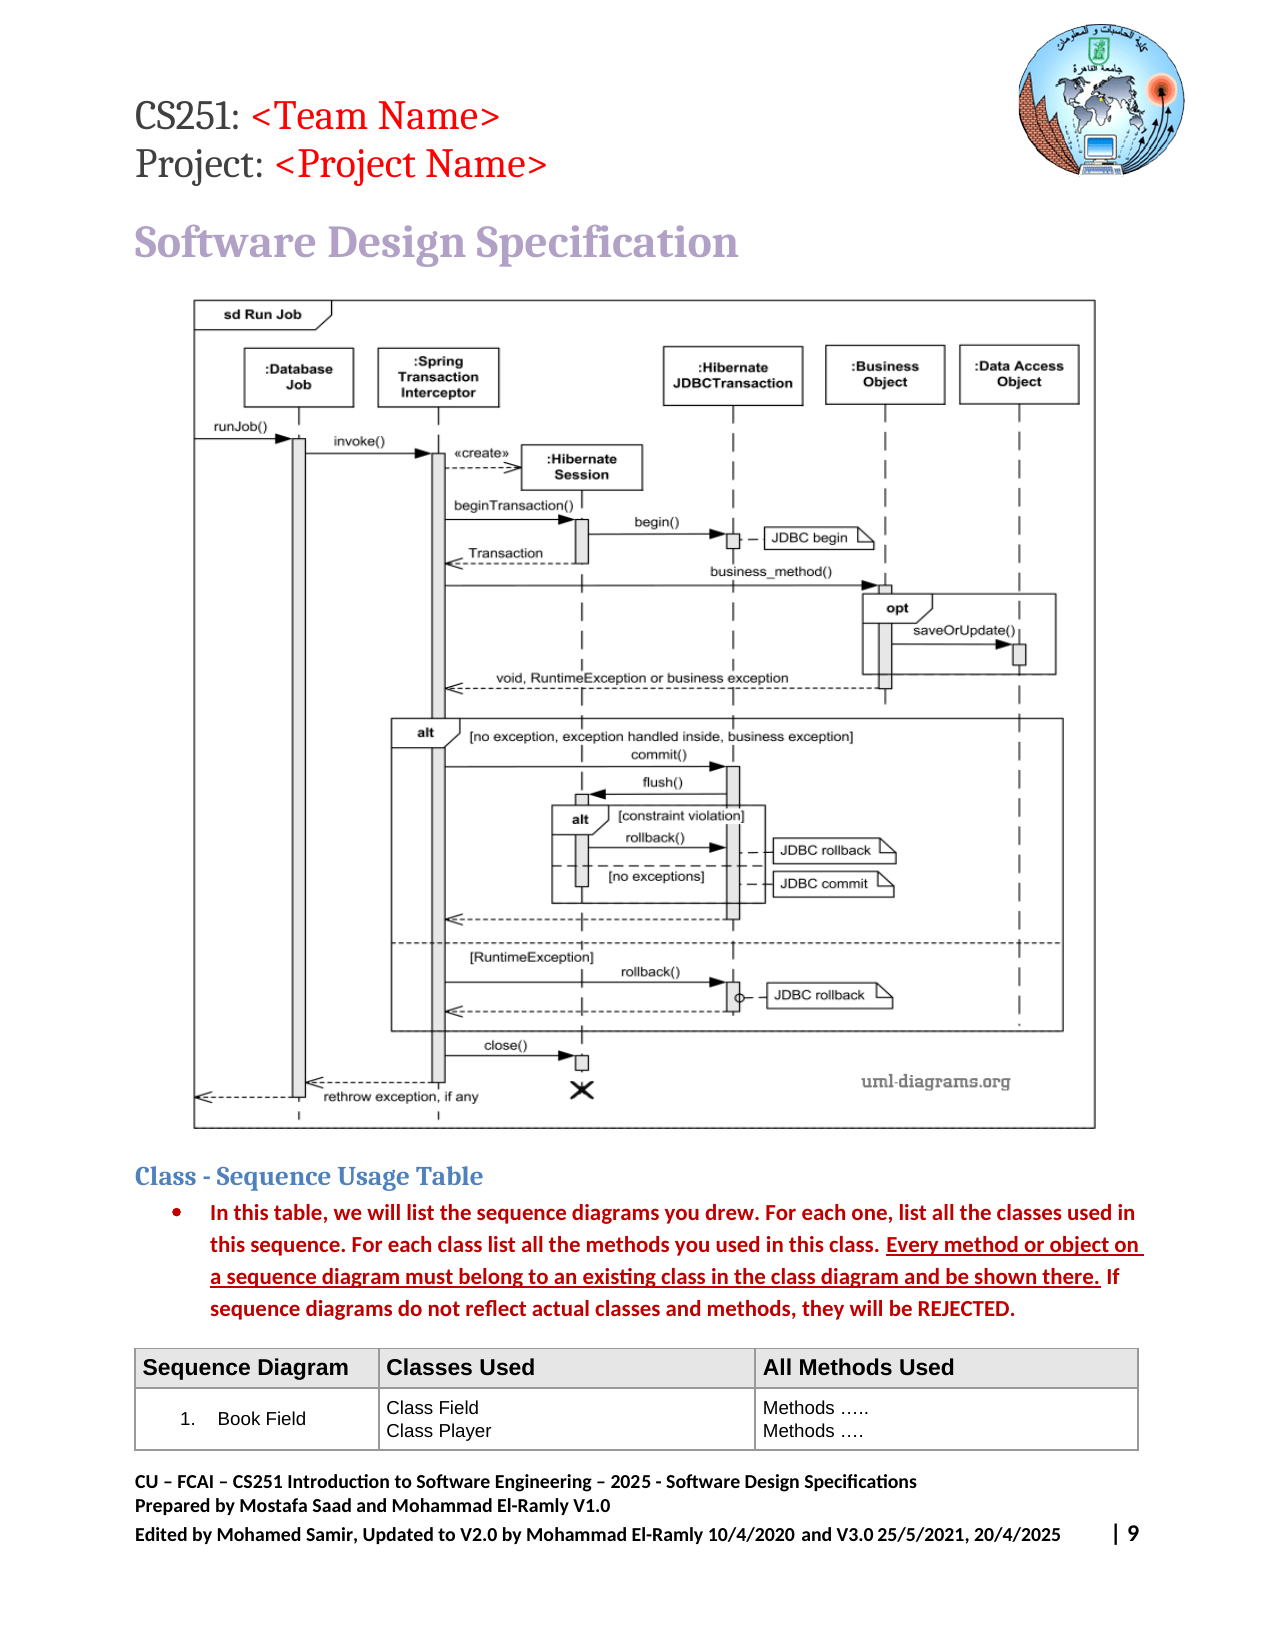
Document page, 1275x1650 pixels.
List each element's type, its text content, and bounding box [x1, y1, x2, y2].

table_header Sequence Diagram [136, 1349, 378, 1387]
subtitle Class - Sequence Usage Table [135, 1161, 1152, 1192]
list In this table, we will list the sequence diagrams you drew. For each one, list all the classes used in this sequence. For each class list all the methods you used in this class. Every method or object on a sequence diagram must belong to an existing class in the class diagram and be shown there. If sequence diagrams do not reflect actual classes and methods, they will be REJECTED. [172, 1198, 1152, 1322]
table_header All Methods Used [756, 1349, 1137, 1387]
picture [189, 295, 1098, 1132]
table_cell Methods ….. Methods …. [756, 1389, 1137, 1449]
table_cell Book Field [136, 1389, 378, 1449]
picture [1018, 24, 1186, 180]
table_header Classes Used [380, 1349, 754, 1387]
table_cell Class Field Class Player [380, 1389, 754, 1449]
